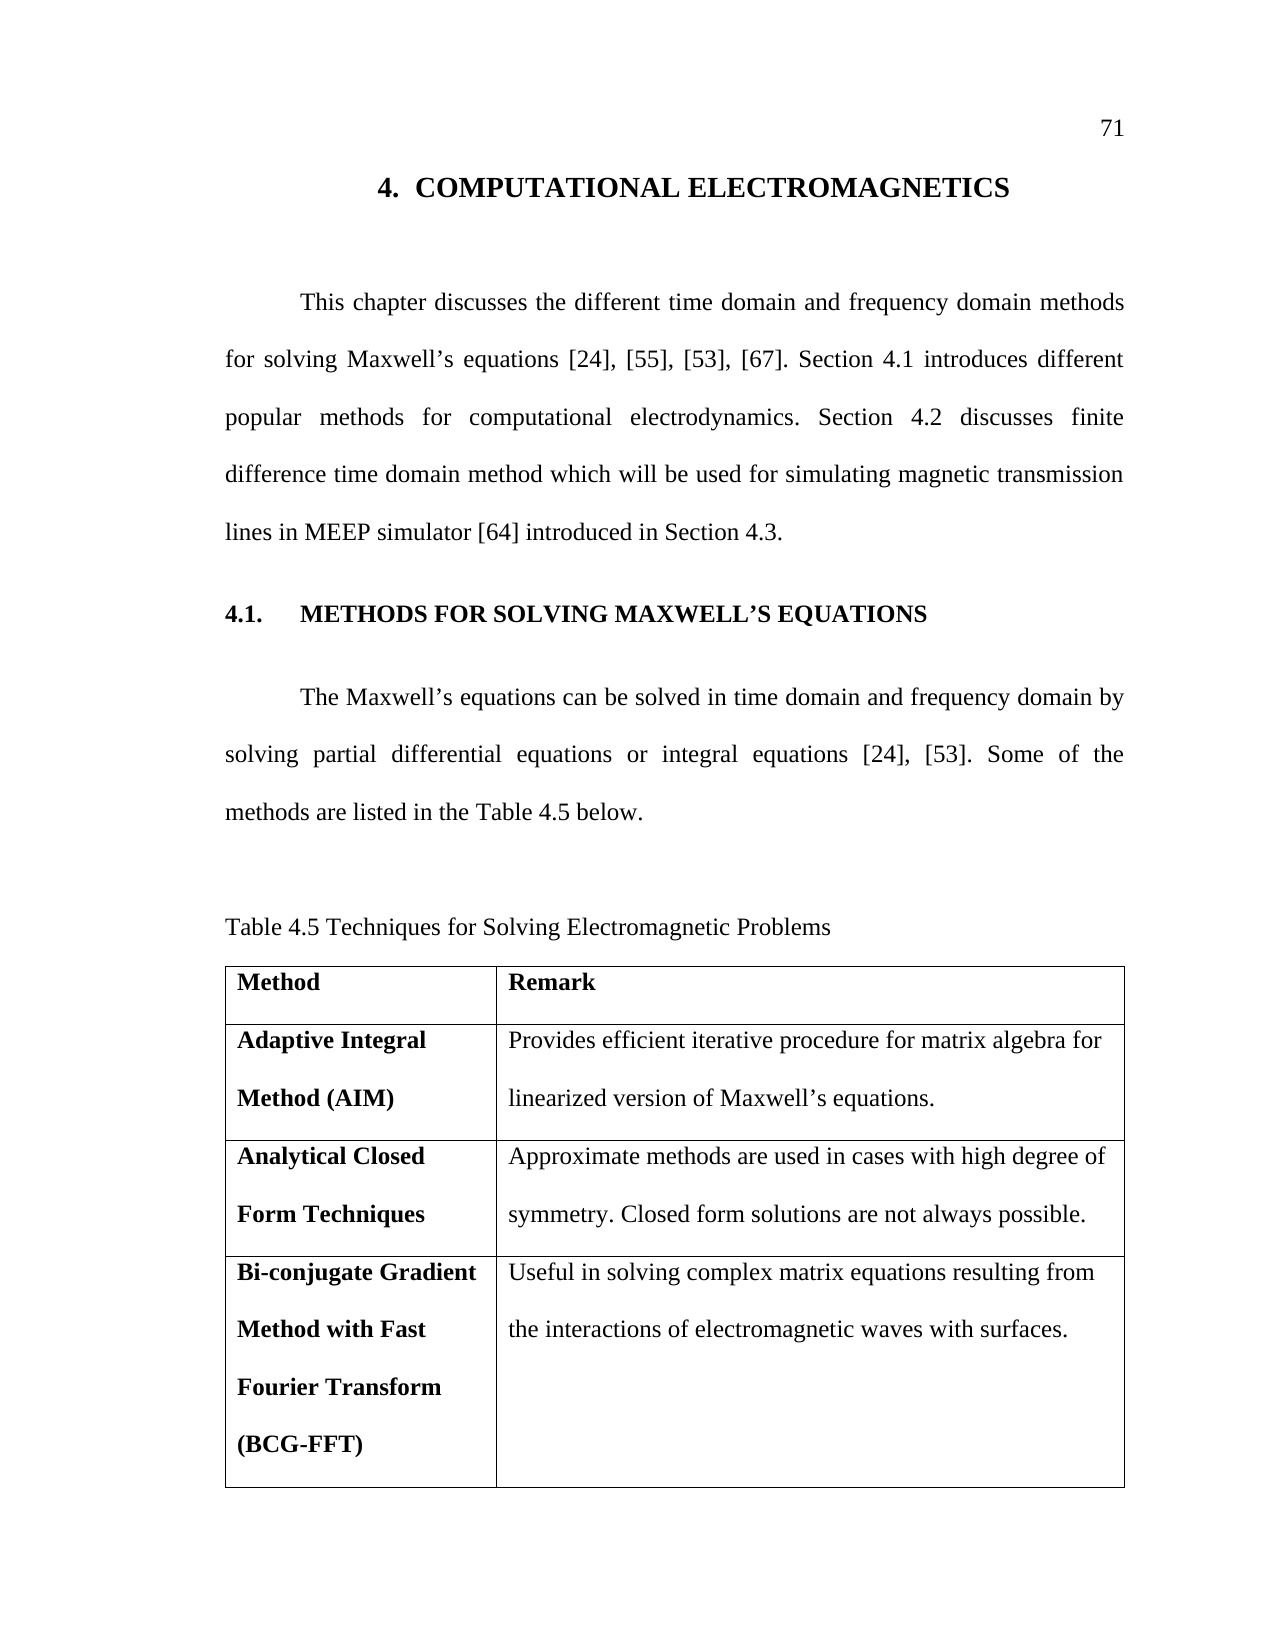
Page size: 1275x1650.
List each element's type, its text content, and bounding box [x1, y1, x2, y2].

subtitle METHODS FOR SOLVING MAXWELL’S EQUATIONS [225, 599, 1125, 628]
table_header Remark [497, 967, 1124, 1024]
subtitle COMPUTATIONAL ELECTROMAGNETICS [262, 170, 1125, 203]
text This chapter discusses the different time domain and frequency domain methods for solving Maxwell’s equations [24], [55], [53], [67]. Section 4.1 introduces different popular methods for computational electrodynamics. Section 4.2 discusses finite difference time domain method which will be used for simulating magnetic transmission lines in MEEP simulator [64] introduced in Section 4.3. [225, 287, 1125, 546]
table_cell Bi-conjugate Gradient Method with Fast Fourier Transform (BCG-FFT) [226, 1257, 496, 1487]
table_cell Adaptive Integral Method (AIM) [226, 1025, 496, 1140]
table_cell Approximate methods are used in cases with high degree of symmetry. Closed form solutions are not always possible. [497, 1141, 1124, 1256]
table_cell Analytical Closed Form Techniques [226, 1141, 496, 1256]
table_cell Useful in solving complex matrix equations resulting from the interactions of electromagnetic waves with surfaces. [497, 1257, 1124, 1487]
table_cell Provides efficient iterative procedure for matrix algebra for linearized version of Maxwell’s equations. [497, 1025, 1124, 1140]
table_header Method [226, 967, 496, 1024]
